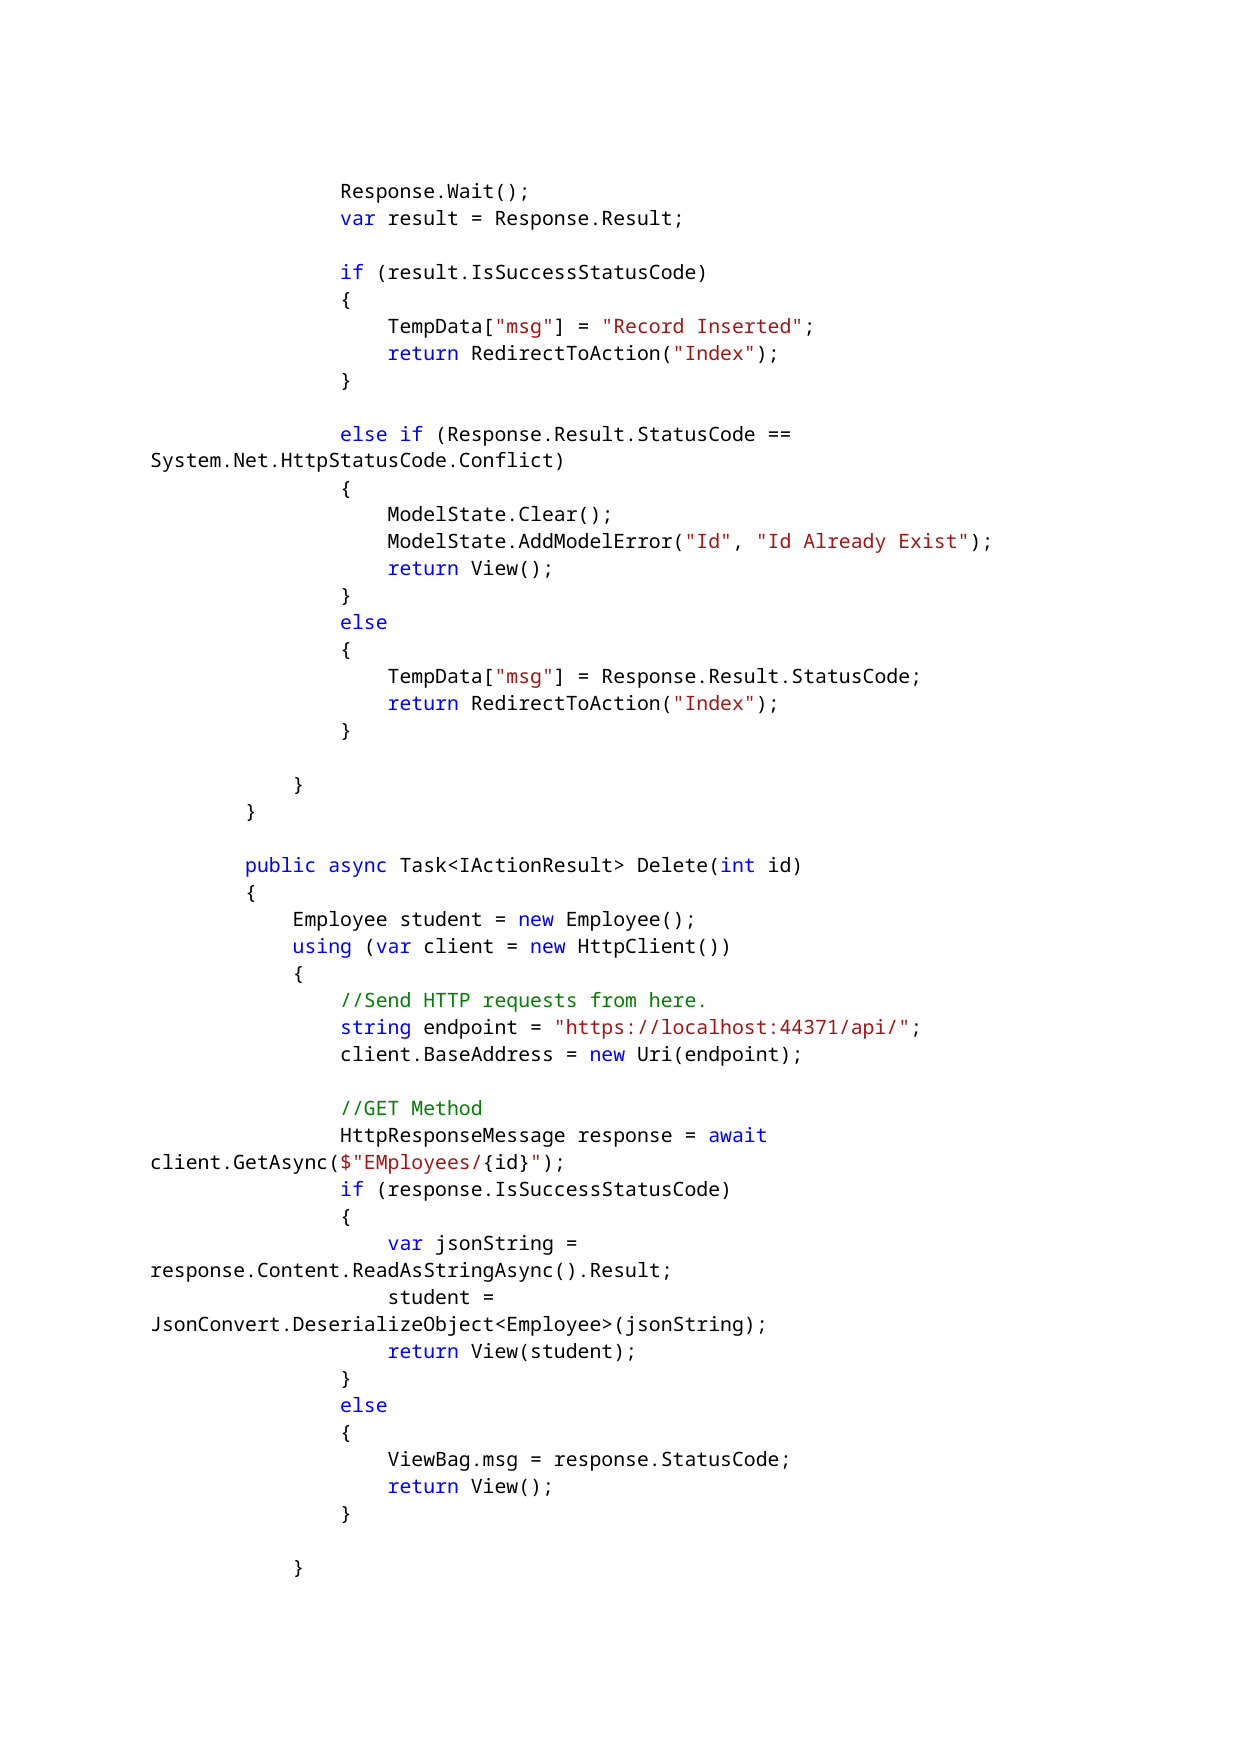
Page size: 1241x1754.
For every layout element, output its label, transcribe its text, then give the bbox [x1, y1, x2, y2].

text return RedirectToAction("Index"); [150, 339, 1090, 366]
text } [150, 1364, 1090, 1391]
text { [150, 285, 1090, 312]
text TempData["msg"] = "Record Inserted"; [150, 312, 1090, 339]
text //Send HTTP requests from here. [150, 986, 1090, 1013]
text ModelState.Clear(); [150, 501, 1090, 528]
text } [150, 366, 1090, 393]
text public async Task<IActionResult> Delete(int id) [150, 851, 1090, 878]
text { [150, 959, 1090, 986]
text ViewBag.msg = response.StatusCode; [150, 1445, 1090, 1472]
text client.BaseAddress = new Uri(endpoint); [150, 1040, 1090, 1067]
text if (result.IsSuccessStatusCode) [150, 258, 1090, 285]
text } [150, 771, 1090, 797]
text Response.Wait(); [150, 177, 1090, 204]
text { [150, 1202, 1090, 1229]
text ModelState.AddModelError("Id", "Id Already Exist"); [150, 528, 1090, 555]
text } [150, 1499, 1090, 1526]
text Employee student = new Employee(); [150, 905, 1090, 932]
text } [150, 582, 1090, 609]
text HttpResponseMessage response = await client.GetAsync($"EMployees/{id}"); [150, 1121, 1090, 1175]
text return RedirectToAction("Index"); [150, 689, 1090, 717]
text using (var client = new HttpClient()) [150, 932, 1090, 959]
text student = JsonConvert.DeserializeObject<Employee>(jsonString); [150, 1283, 1090, 1337]
text else [150, 609, 1090, 636]
text var jsonString = response.Content.ReadAsStringAsync().Result; [150, 1229, 1090, 1283]
text } [150, 717, 1090, 743]
text //GET Method [150, 1094, 1090, 1121]
text { [150, 1418, 1090, 1445]
text } [150, 797, 1090, 824]
text else [150, 1391, 1090, 1418]
text if (response.IsSuccessStatusCode) [150, 1175, 1090, 1202]
text return View(); [150, 1472, 1090, 1499]
text { [150, 636, 1090, 663]
text TempData["msg"] = Response.Result.StatusCode; [150, 663, 1090, 689]
text return View(); [150, 555, 1090, 582]
text { [150, 474, 1090, 501]
text var result = Response.Result; [150, 204, 1090, 231]
text return View(student); [150, 1337, 1090, 1364]
text string endpoint = "https://localhost:44371/api/"; [150, 1013, 1090, 1040]
text { [150, 878, 1090, 905]
text } [150, 1553, 1090, 1580]
text else if (Response.Result.StatusCode == System.Net.HttpStatusCode.Conflict) [150, 420, 1090, 474]
